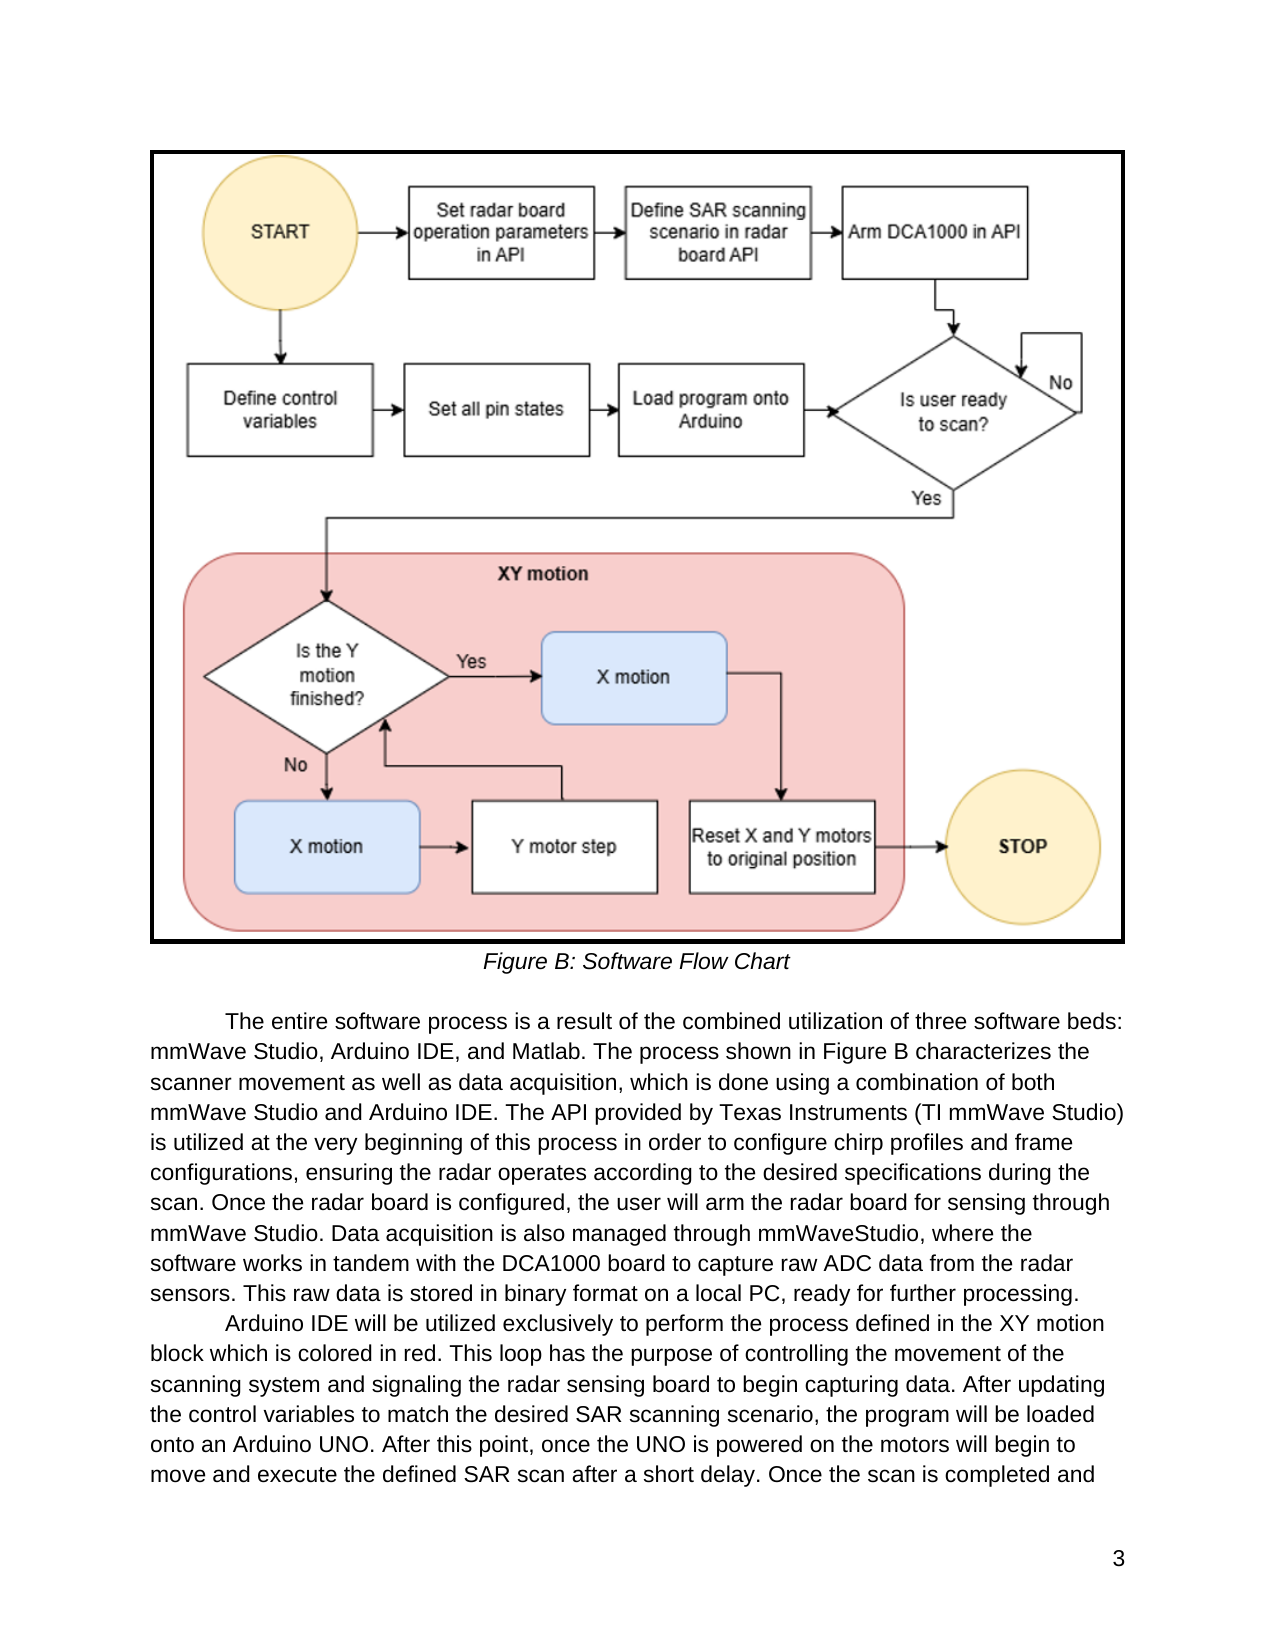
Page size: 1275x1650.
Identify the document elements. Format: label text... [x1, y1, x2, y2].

picture [154, 154, 1121, 939]
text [150, 1310, 1125, 1487]
text Figure B: Software Flow Chart [150, 948, 1125, 974]
text The entire software process is a result of the combined utilization of three software beds: mmWave Studio, Arduino IDE, and Matlab. The process shown in Figure B characterizes the scanner movement as well as data acquisition, which is done using a combination of both mmWave Studio and Arduino IDE. The API provided by Texas Instruments (TI mmWave Studio) is utilized at the very beginning of this process in order to configure chirp profiles and frame configurations, ensuring the radar operates according to the desired specifications during the scan. Once the radar board is configured, the user will arm the radar board for sensing through mmWave Studio. Data acquisition is also managed through mmWaveStudio, where the software works in tandem with the DCA1000 board to capture raw ADC data from the radar sensors. This raw data is stored in binary format on a local PC, ready for further processing. [150, 1008, 1125, 1306]
